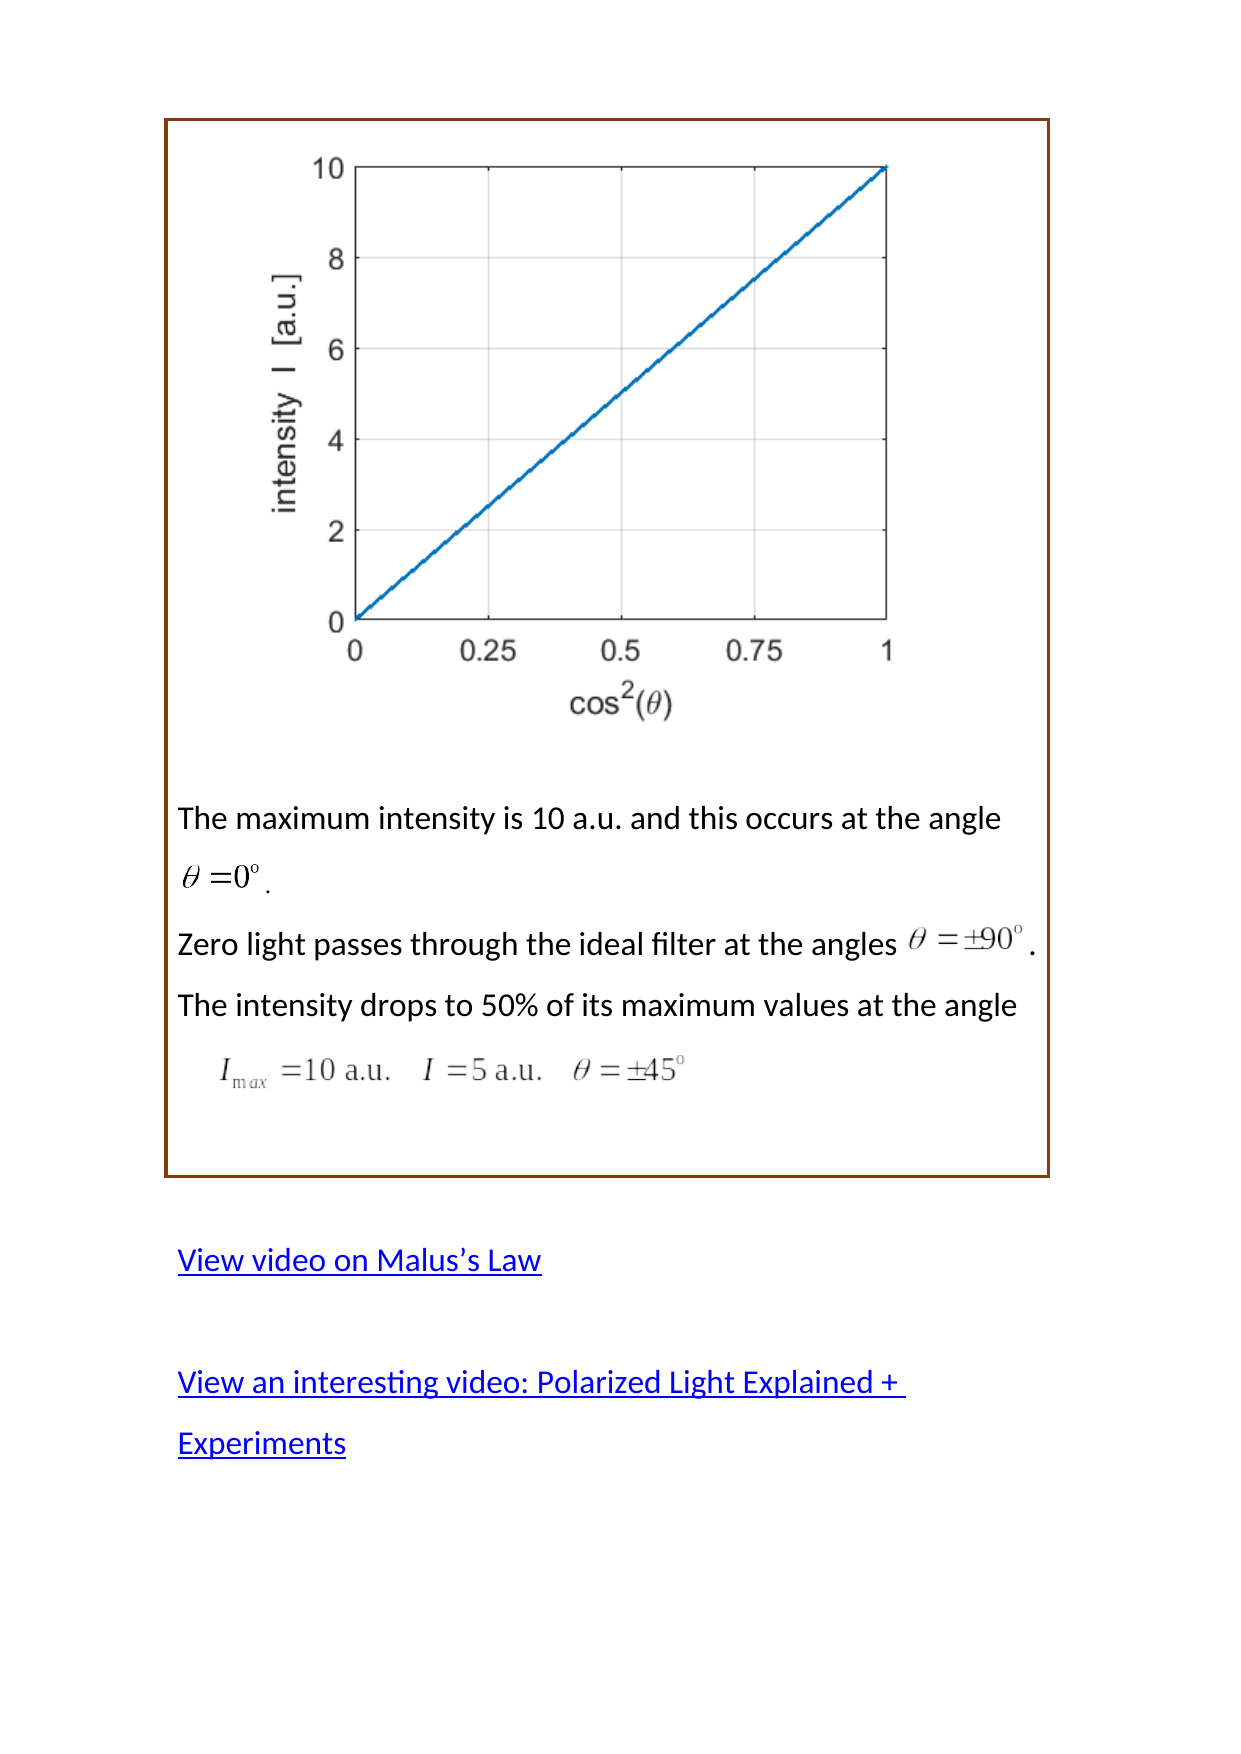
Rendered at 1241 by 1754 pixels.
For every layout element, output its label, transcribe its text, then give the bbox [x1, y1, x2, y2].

text View video on Malus’s Law [177, 1239, 1063, 1279]
text View an interesting video: Polarized Light Explained + Experiments [177, 1361, 1063, 1463]
table_header Exercise 1 Draw two graphs to test Malus’s Law for the Analyser angle when the light incident upon the Analyser is linearly polarized. At what angle is the intensity a maximum? At what angles is there extinction of the light through the filter? At what angle is the Analyser set to reduce the intensity to 50% of its maximum value? Solution You cannot make definite mathematical conclusions about curved lines. If possible, you need to plot the data to get a straight line. In this case we can do this by plotting the graph of . The maximum intensity is 10 a.u. and this occurs at the angle . Zero light passes through the ideal filter at the angles . The intensity drops to 50% of its maximum values at the angle [168, 121, 1047, 1174]
picture [262, 121, 953, 722]
